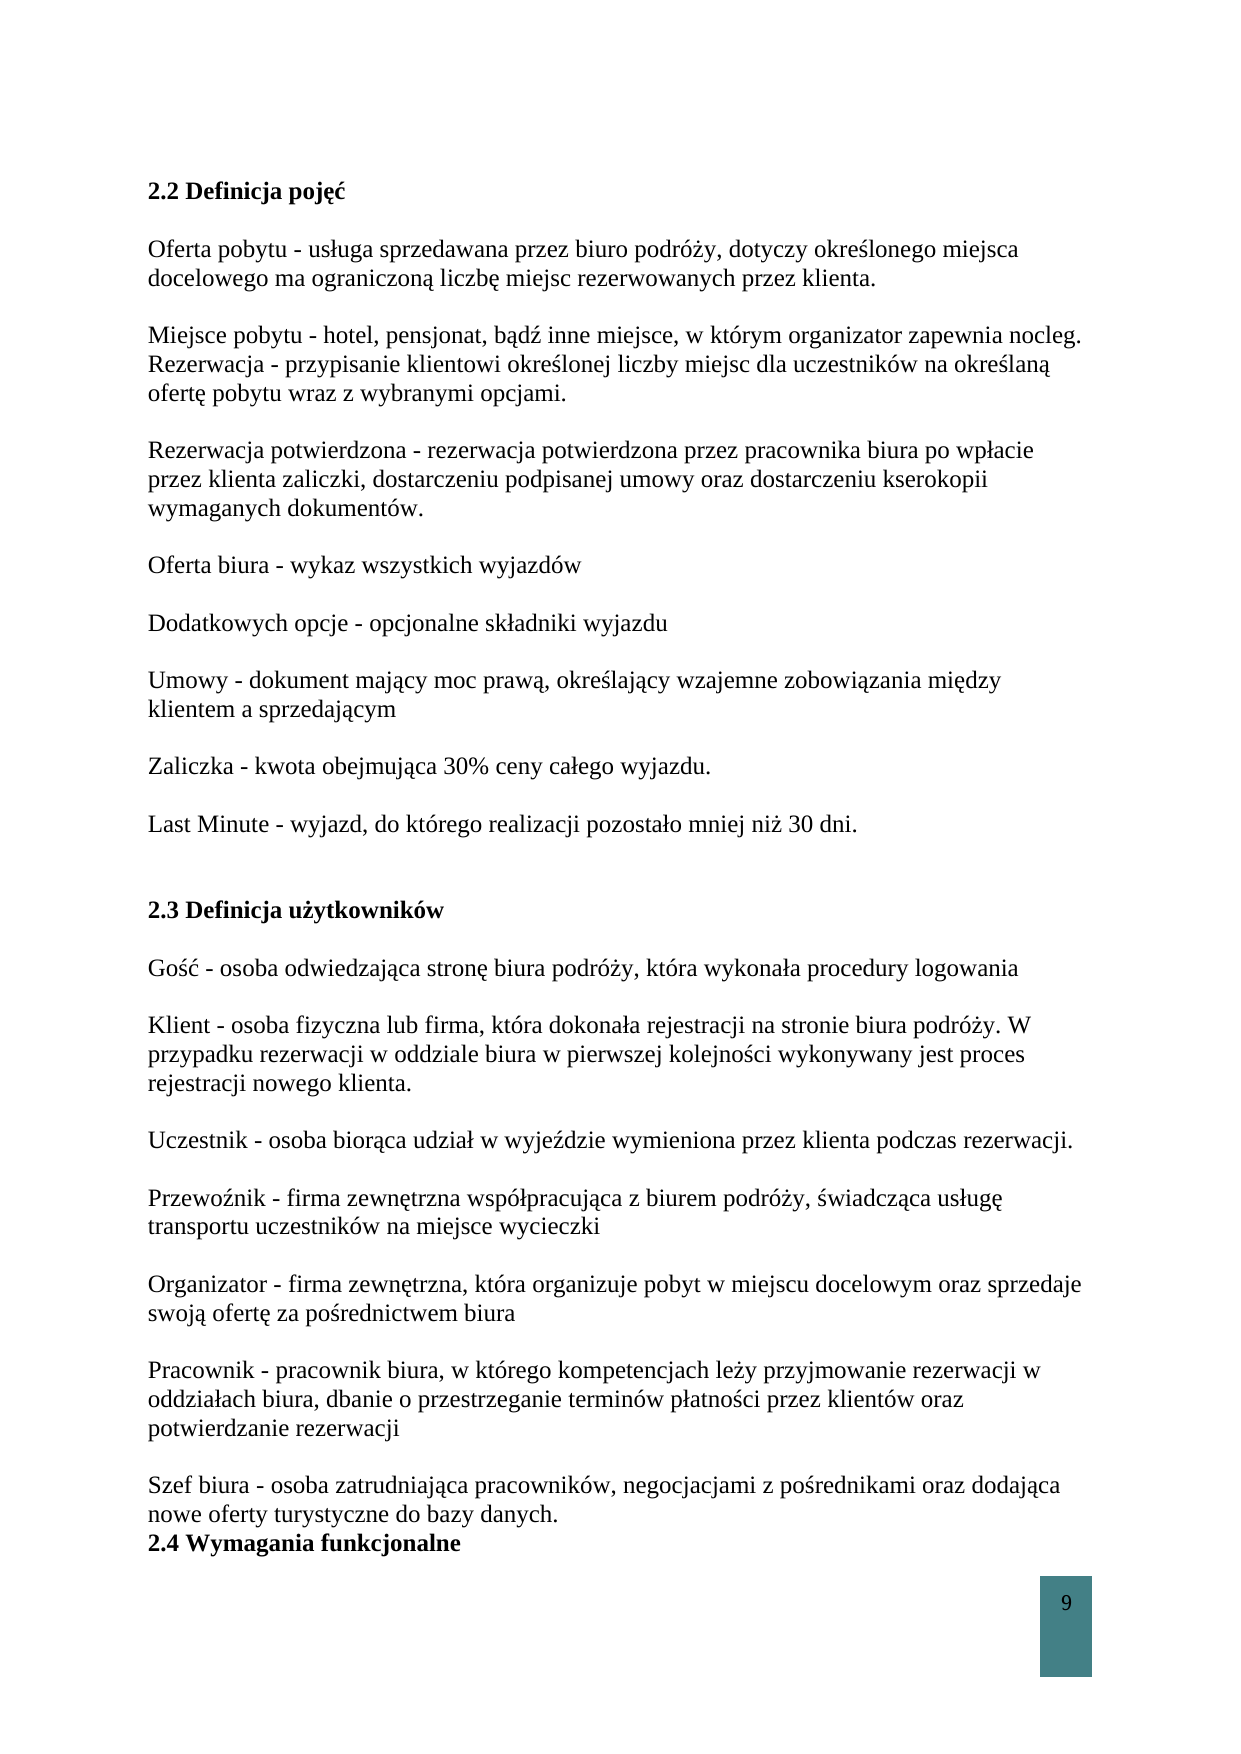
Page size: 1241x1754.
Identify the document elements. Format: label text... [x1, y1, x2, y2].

text Pracownik - pracownik biura, w którego kompetencjach leży przyjmowanie rezerwacji w oddziałach biura, dbanie o przestrzeganie terminów płatności przez klientów oraz potwierdzanie rezerwacji [148, 1355, 1092, 1441]
text Miejsce pobytu - hotel, pensjonat, bądź inne miejsce, w którym organizator zapewnia nocleg. [148, 320, 1092, 349]
text 2.2 Definicja pojęć [148, 176, 1092, 205]
text Uczestnik - osoba biorąca udział w wyjeździe wymieniona przez klienta podczas rezerwacji. [148, 1125, 1092, 1154]
text 2.3 Definicja użytkowników [148, 895, 1092, 924]
text Organizator - firma zewnętrzna, która organizuje pobyt w miejscu docelowym oraz sprzedaje swoją ofertę za pośrednictwem biura [148, 1269, 1092, 1326]
text 2.4 Wymagania funkcjonalne [148, 1528, 1092, 1556]
text Last Minute - wyjazd, do którego realizacji pozostało mniej niż 30 dni. [148, 809, 1092, 838]
text Umowy - dokument mający moc prawą, określający wzajemne zobowiązania między klientem a sprzedającym [148, 665, 1092, 723]
text Zaliczka - kwota obejmująca 30% ceny całego wyjazdu. [148, 751, 1092, 780]
text Szef biura - osoba zatrudniająca pracowników, negocjacjami z pośrednikami oraz dodająca nowe oferty turystyczne do bazy danych. [148, 1470, 1092, 1528]
text Dodatkowych opcje - opcjonalne składniki wyjazdu [148, 608, 1092, 636]
text Oferta biura - wykaz wszystkich wyjazdów [148, 550, 1092, 579]
text Rezerwacja - przypisanie klientowi określonej liczby miejsc dla uczestników na określaną ofertę pobytu wraz z wybranymi opcjami. [148, 349, 1092, 406]
text Rezerwacja potwierdzona - rezerwacja potwierdzona przez pracownika biura po wpłacie przez klienta zaliczki, dostarczeniu podpisanej umowy oraz dostarczeniu kserokopii wymaganych dokumentów. [148, 435, 1092, 521]
text Gość - osoba odwiedzająca stronę biura podróży, która wykonała procedury logowania [148, 953, 1092, 981]
text Klient - osoba fizyczna lub firma, która dokonała rejestracji na stronie biura podróży. W przypadku rezerwacji w oddziale biura w pierwszej kolejności wykonywany jest proces rejestracji nowego klienta. [148, 1010, 1092, 1096]
text Przewoźnik - firma zewnętrzna współpracująca z biurem podróży, świadcząca usługę transportu uczestników na miejsce wycieczki [148, 1183, 1092, 1240]
text Oferta pobytu - usługa sprzedawana przez biuro podróży, dotyczy określonego miejsca docelowego ma ograniczoną liczbę miejsc rezerwowanych przez klienta. [148, 234, 1092, 291]
